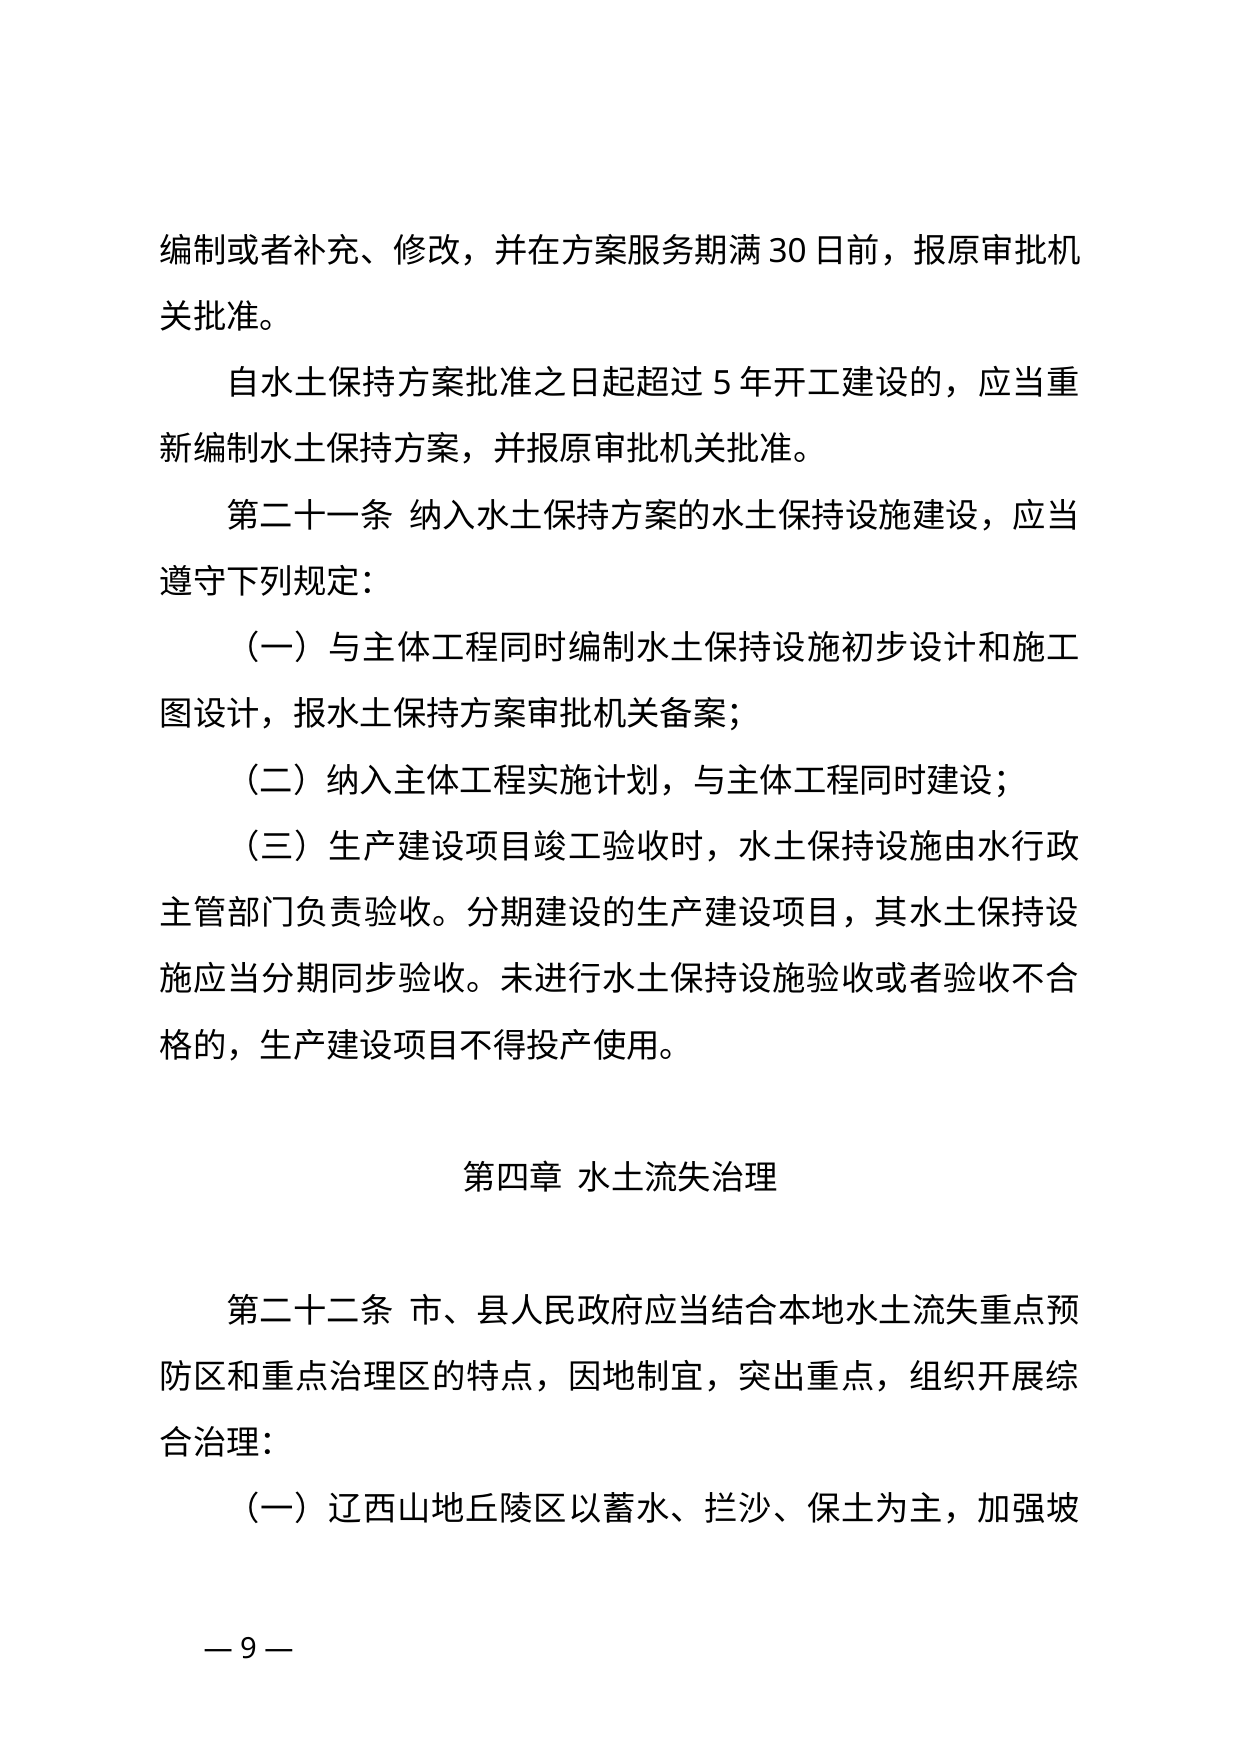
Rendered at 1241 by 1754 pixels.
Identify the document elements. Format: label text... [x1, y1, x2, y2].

text 第二十一条 纳入水土保持方案的水土保持设施建设，应当遵守下列规定： [159, 479, 1081, 612]
text 自水土保持方案批准之日起超过5年开工建设的，应当重新编制水土保持方案，并报原审批机关批准。 [159, 347, 1081, 479]
text 第二十二条 市、县人民政府应当结合本地水土流失重点预防区和重点治理区的特点，因地制宜，突出重点，组织开展综合治理： [159, 1274, 1081, 1473]
text （二）纳入主体工程实施计划，与主体工程同时建设； [159, 744, 1081, 811]
text （一）与主体工程同时编制水土保持设施初步设计和施工图设计，报水土保持方案审批机关备案； [159, 612, 1081, 744]
text （三）生产建设项目竣工验收时，水土保持设施由水行政主管部门负责验收。分期建设的生产建设项目，其水土保持设施应当分期同步验收。未进行水土保持设施验收或者验收不合格的，生产建设项目不得投产使用。 [159, 811, 1081, 1076]
subtitle 第四章 水土流失治理 [159, 1142, 1081, 1208]
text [159, 1473, 1081, 1539]
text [159, 214, 1081, 347]
